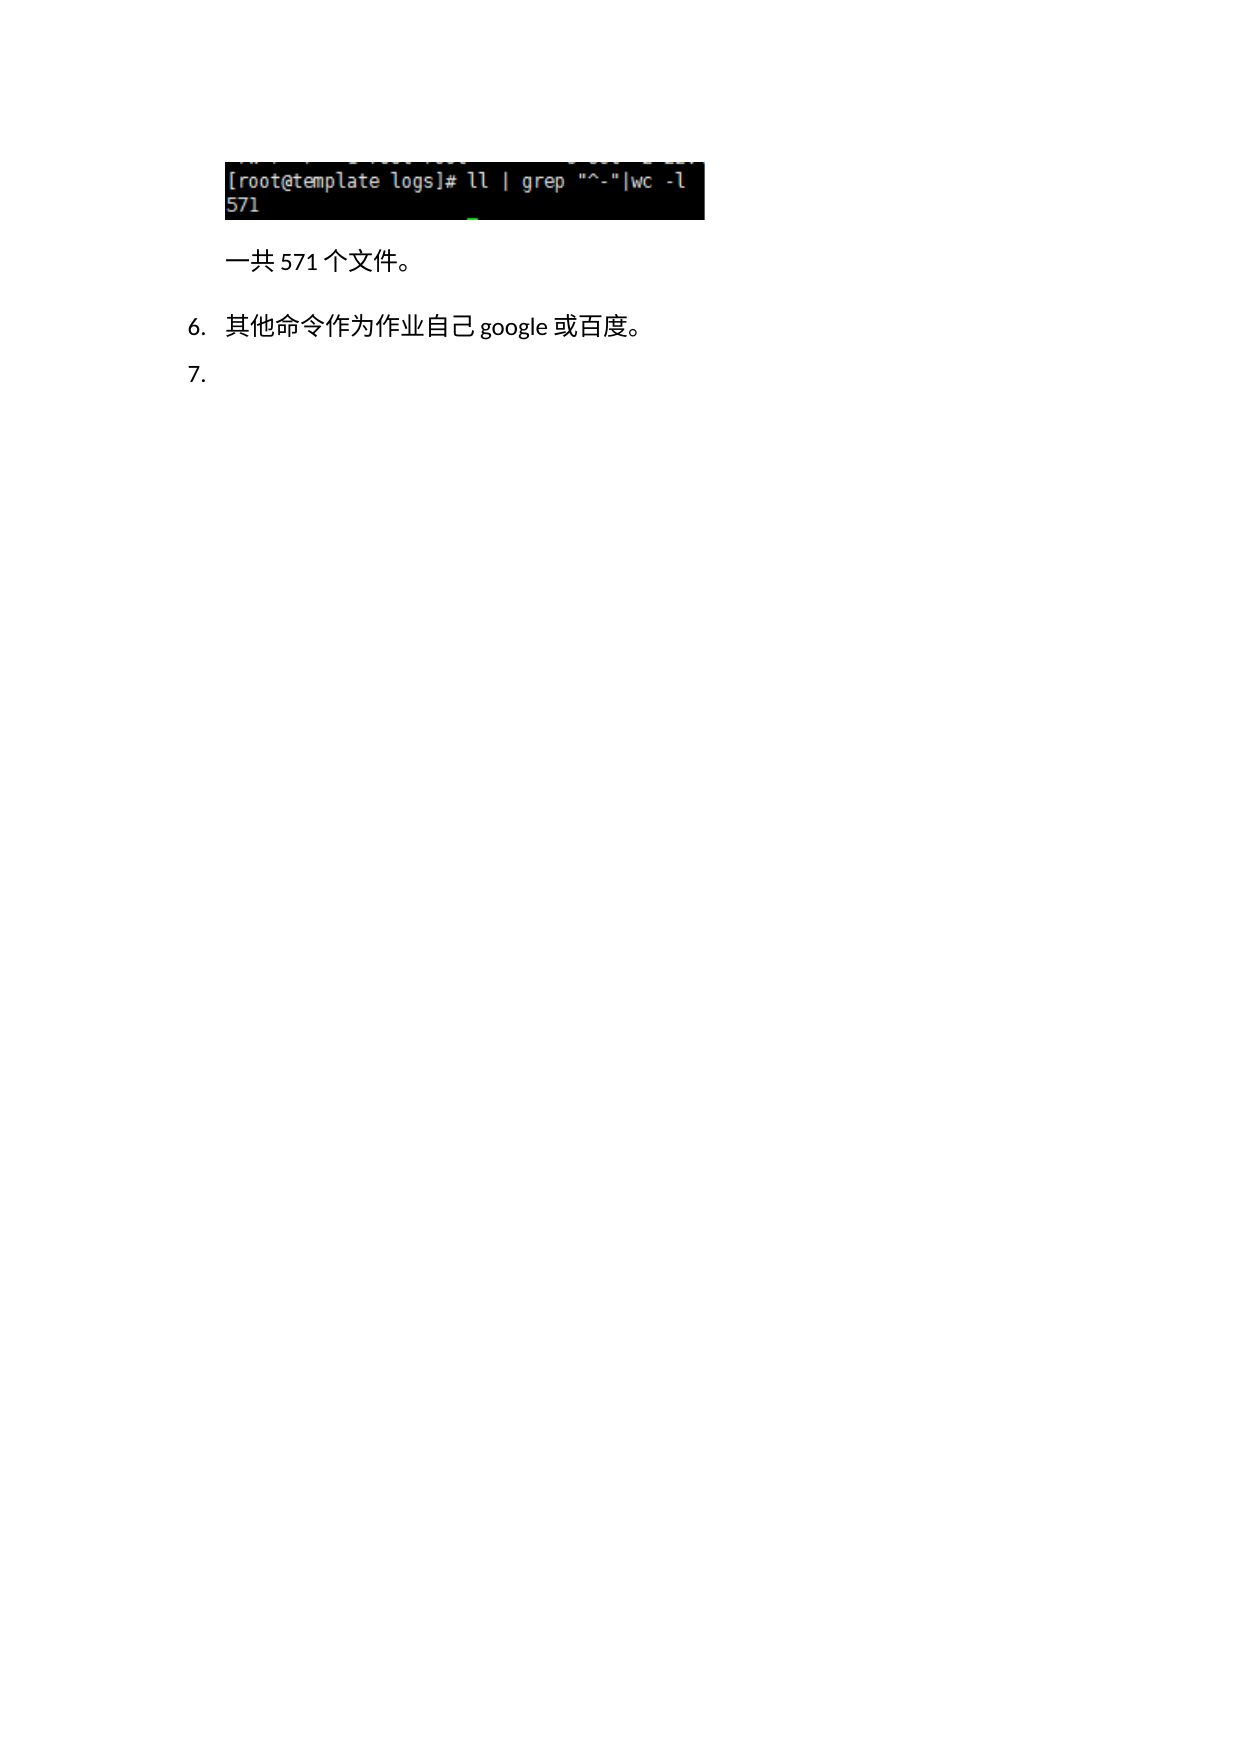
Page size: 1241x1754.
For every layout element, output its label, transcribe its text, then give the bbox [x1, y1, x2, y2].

picture [225, 162, 705, 220]
list 其他命令作为作业自己google或百度。 [187, 292, 1053, 357]
list 一共571个文件。 [225, 227, 1053, 292]
